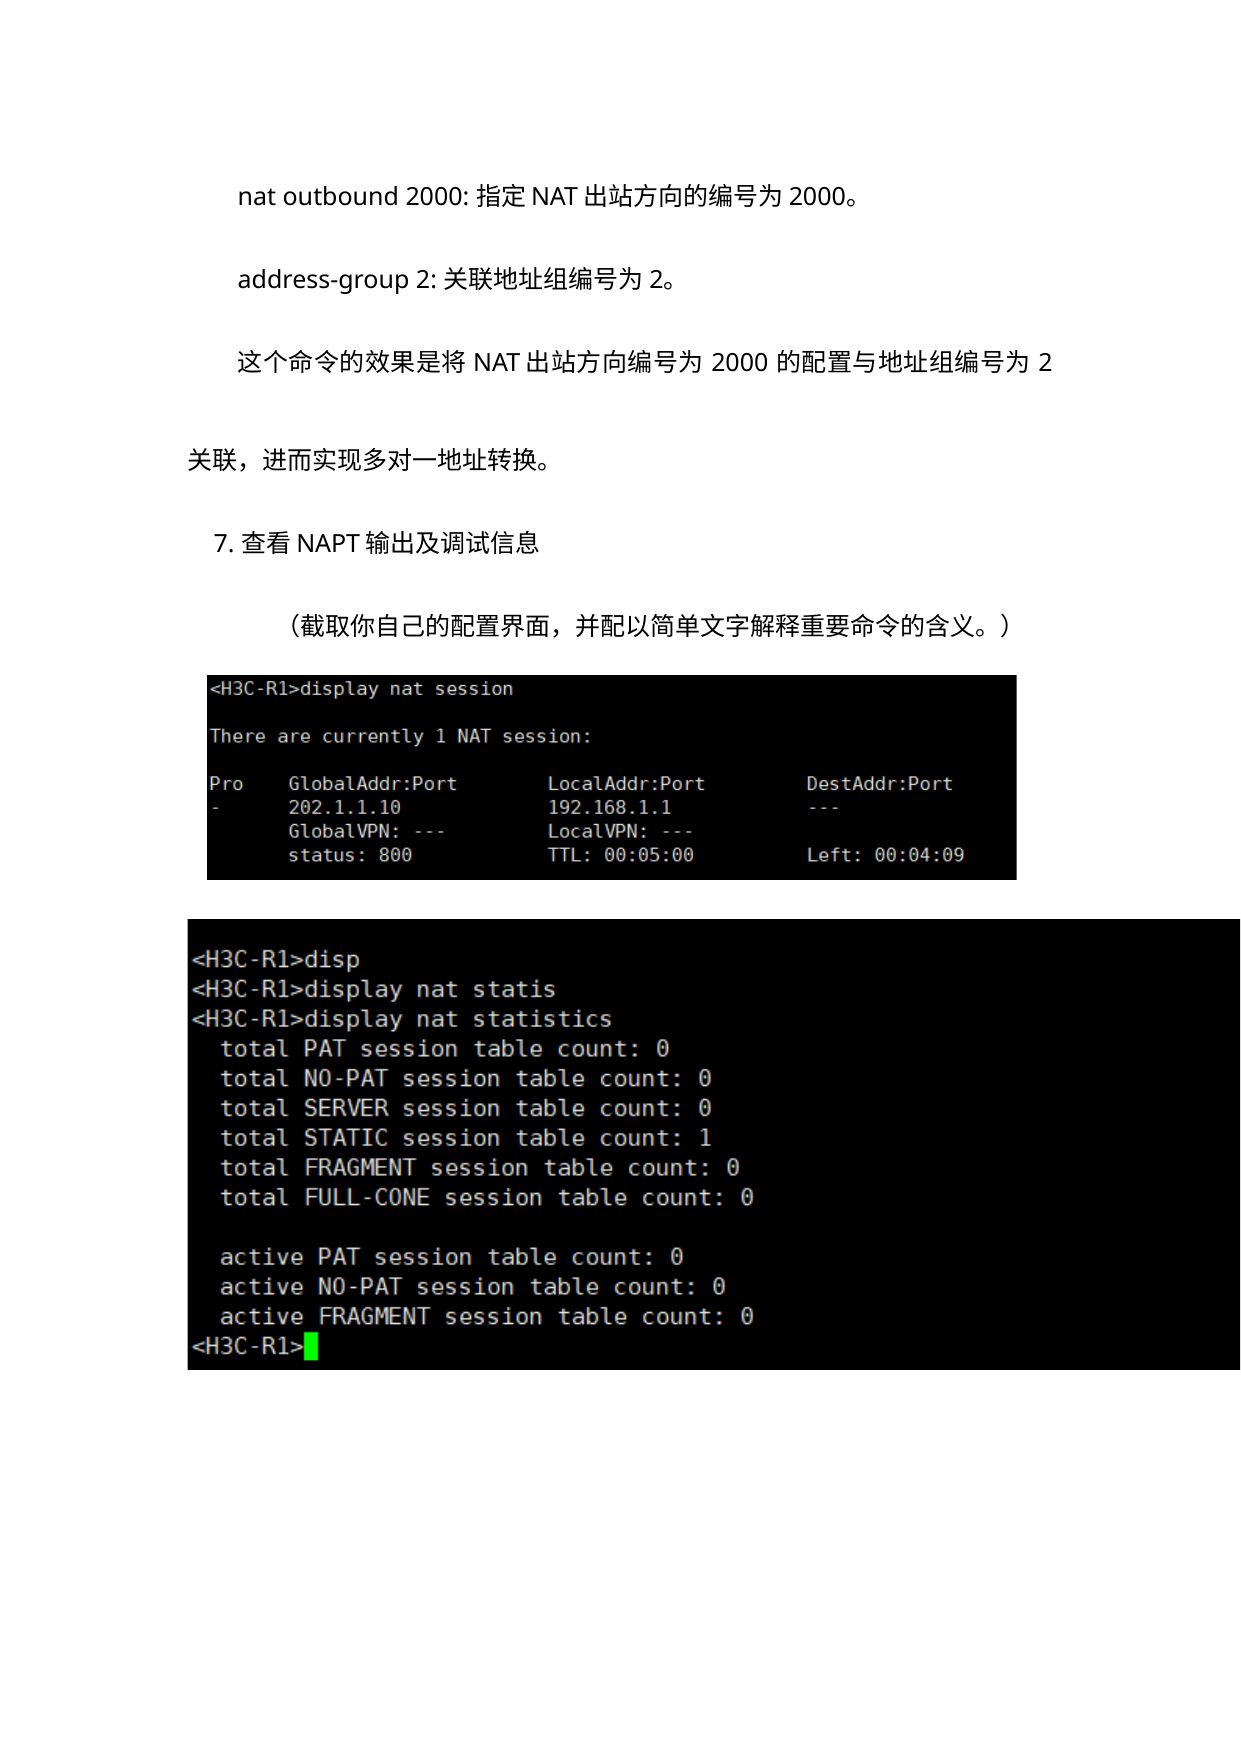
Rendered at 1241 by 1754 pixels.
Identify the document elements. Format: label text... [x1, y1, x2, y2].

text address-group 2: 关联地址组编号为 2。 [187, 245, 1053, 310]
text 这个命令的效果是将NAT出站方向编号为 2000 的配置与地址组编号为 2 关联，进而实现多对一地址转换。 [187, 328, 1053, 491]
picture [207, 675, 1017, 880]
text 7. 查看NAPT输出及调试信息 [187, 509, 1053, 574]
list （截取你自己的配置界面，并配以简单文字解释重要命令的含义。） [275, 592, 1053, 657]
text nat outbound 2000: 指定NAT出站方向的编号为 2000。 [187, 162, 1053, 227]
picture [187, 919, 1241, 1370]
